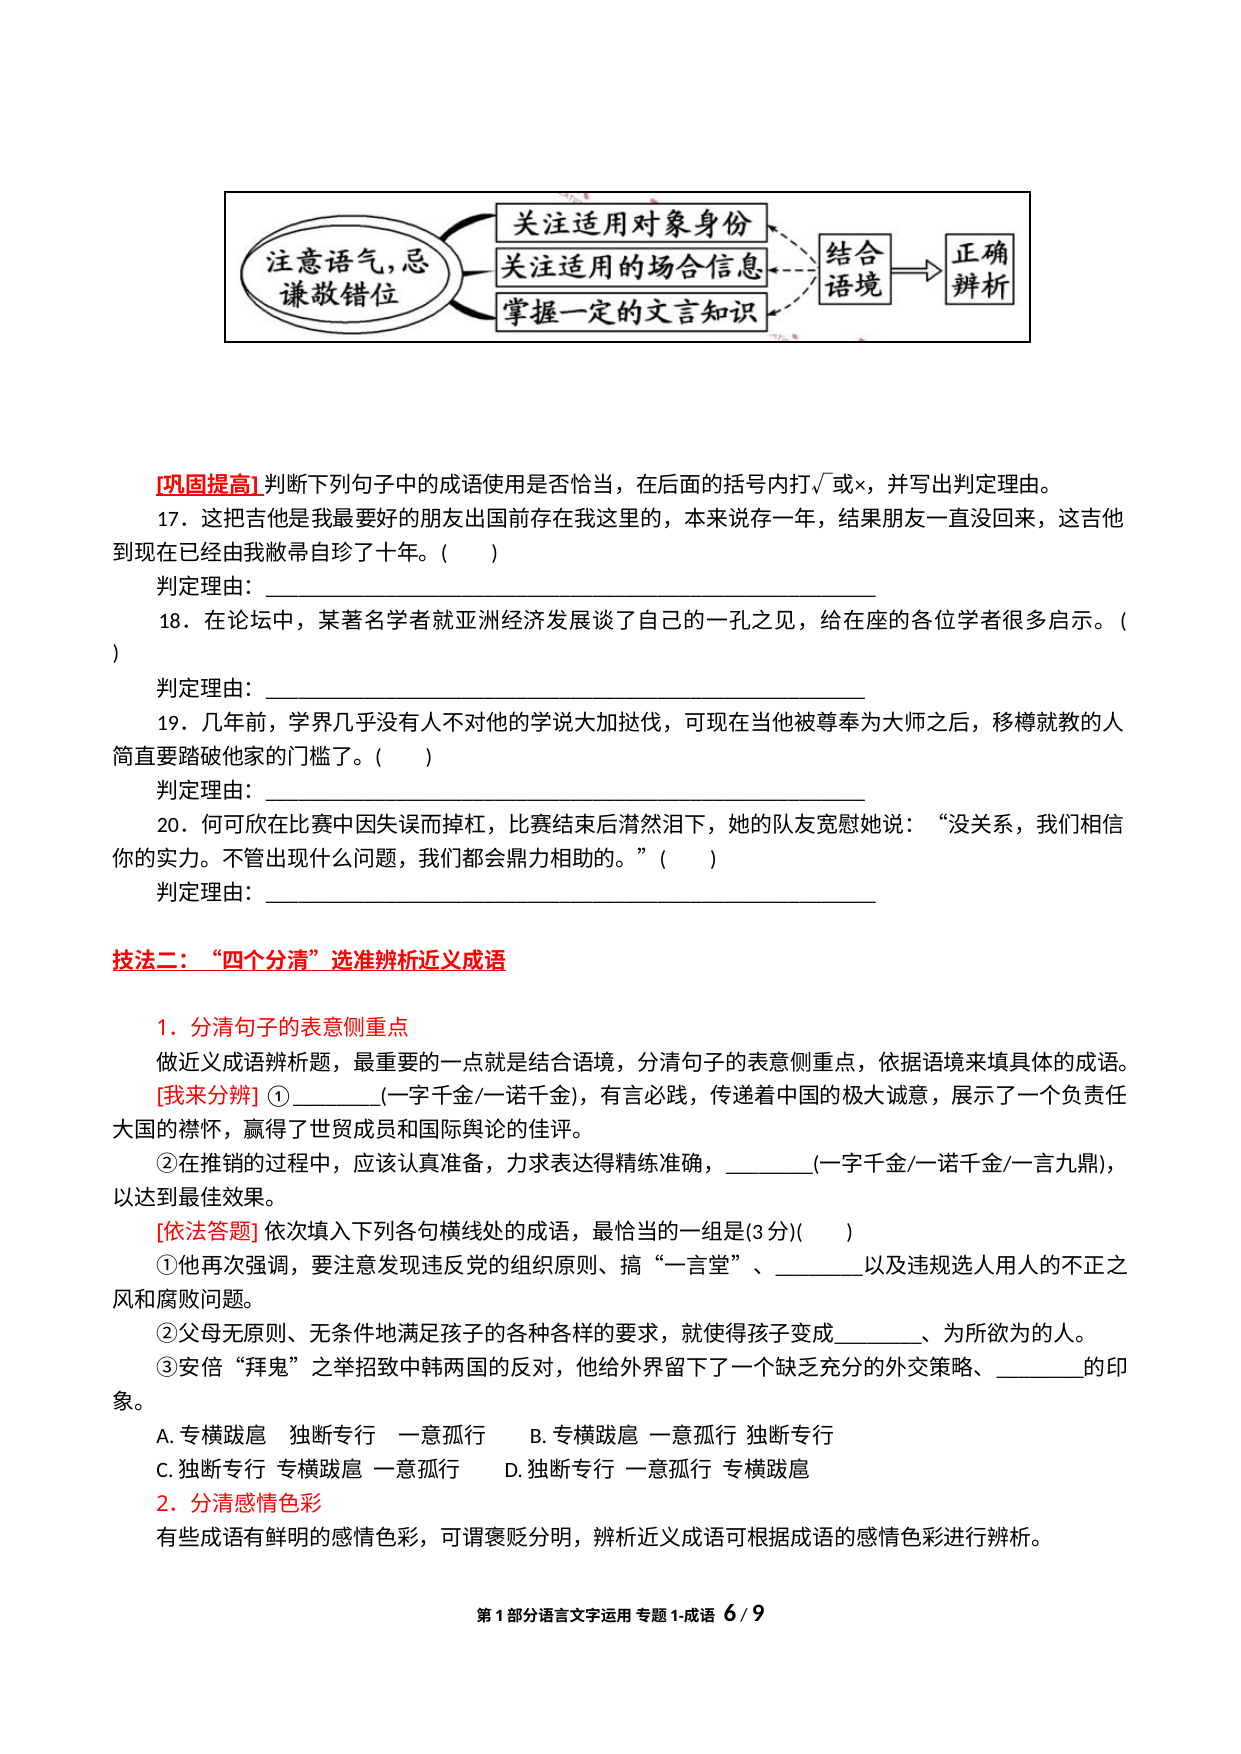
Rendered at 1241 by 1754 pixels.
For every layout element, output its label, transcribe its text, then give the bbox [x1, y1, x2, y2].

text 有些成语有鲜明的感情色彩，可谓褒贬分明，辨析近义成语可根据成语的感情色彩进行辨析。 [112, 1519, 1128, 1553]
text 1．分清句子的表意侧重点 [112, 1009, 1128, 1043]
text [巩固提高] 判断下列句子中的成语使用是否恰当，在后面的括号内打√或×，并写出判定理由。 [112, 466, 1128, 500]
text 技法二：“四个分清”选准辨析近义成语 [112, 941, 1128, 975]
text ①他再次强调，要注意发现违反党的组织原则、搞“一言堂”、________以及违规选人用人的不正之风和腐败问题。 [112, 1247, 1128, 1315]
text 判定理由：_______________________________________________________ [112, 670, 1128, 704]
text ③安倍“拜鬼”之举招致中韩两国的反对，他给外界留下了一个缺乏充分的外交策略、________的印象。 [112, 1349, 1128, 1417]
text ②父母无原则、无条件地满足孩子的各种各样的要求，就使得孩子变成________、为所欲为的人。 [112, 1315, 1128, 1349]
text 2．分清感情色彩 [112, 1485, 1128, 1519]
text ②在推销的过程中，应该认真准备，力求表达得精练准确，________(一字千金/一诺千金/一言九鼎)，以达到最佳效果。 [112, 1145, 1128, 1213]
text A. 专横跋扈 独断专行 一意孤行 B. 专横跋扈 一意孤行 独断专行 [112, 1417, 1128, 1451]
text 20．何可欣在比赛中因失误而掉杠，比赛结束后潸然泪下，她的队友宽慰她说：“没关系，我们相信你的实力。不管出现什么问题，我们都会鼎力相助的。”( ) [112, 806, 1128, 873]
text [我来分辨] ①________(一字千金/一诺千金)，有言必践，传递着中国的极大诚意，展示了一个负责任大国的襟怀，赢得了世贸成员和国际舆论的佳评。 [112, 1077, 1128, 1145]
text 做近义成语辨析题，最重要的一点就是结合语境，分清句子的表意侧重点，依据语境来填具体的成语。 [112, 1043, 1128, 1077]
picture [226, 193, 1029, 341]
text C. 独断专行 专横跋扈 一意孤行 D. 独断专行 一意孤行 专横跋扈 [112, 1451, 1128, 1485]
text 19．几年前，学界几乎没有人不对他的学说大加挞伐，可现在当他被尊奉为大师之后，移樽就教的人简直要踏破他家的门槛了。( ) [112, 704, 1128, 772]
text [依法答题] 依次填入下列各句横线处的成语，最恰当的一组是(3分)( ) [112, 1213, 1128, 1247]
text 判定理由：________________________________________________________ [112, 873, 1128, 907]
text 判定理由：________________________________________________________ [112, 568, 1128, 602]
text 17．这把吉他是我最要好的朋友出国前存在我这里的，本来说存一年，结果朋友一直没回来，这吉他到现在已经由我敝帚自珍了十年。( ) [112, 500, 1128, 568]
text 判定理由：_______________________________________________________ [112, 772, 1128, 806]
text 18．在论坛中，某著名学者就亚洲经济发展谈了自己的一孔之见，给在座的各位学者很多启示。( ) [112, 602, 1128, 670]
